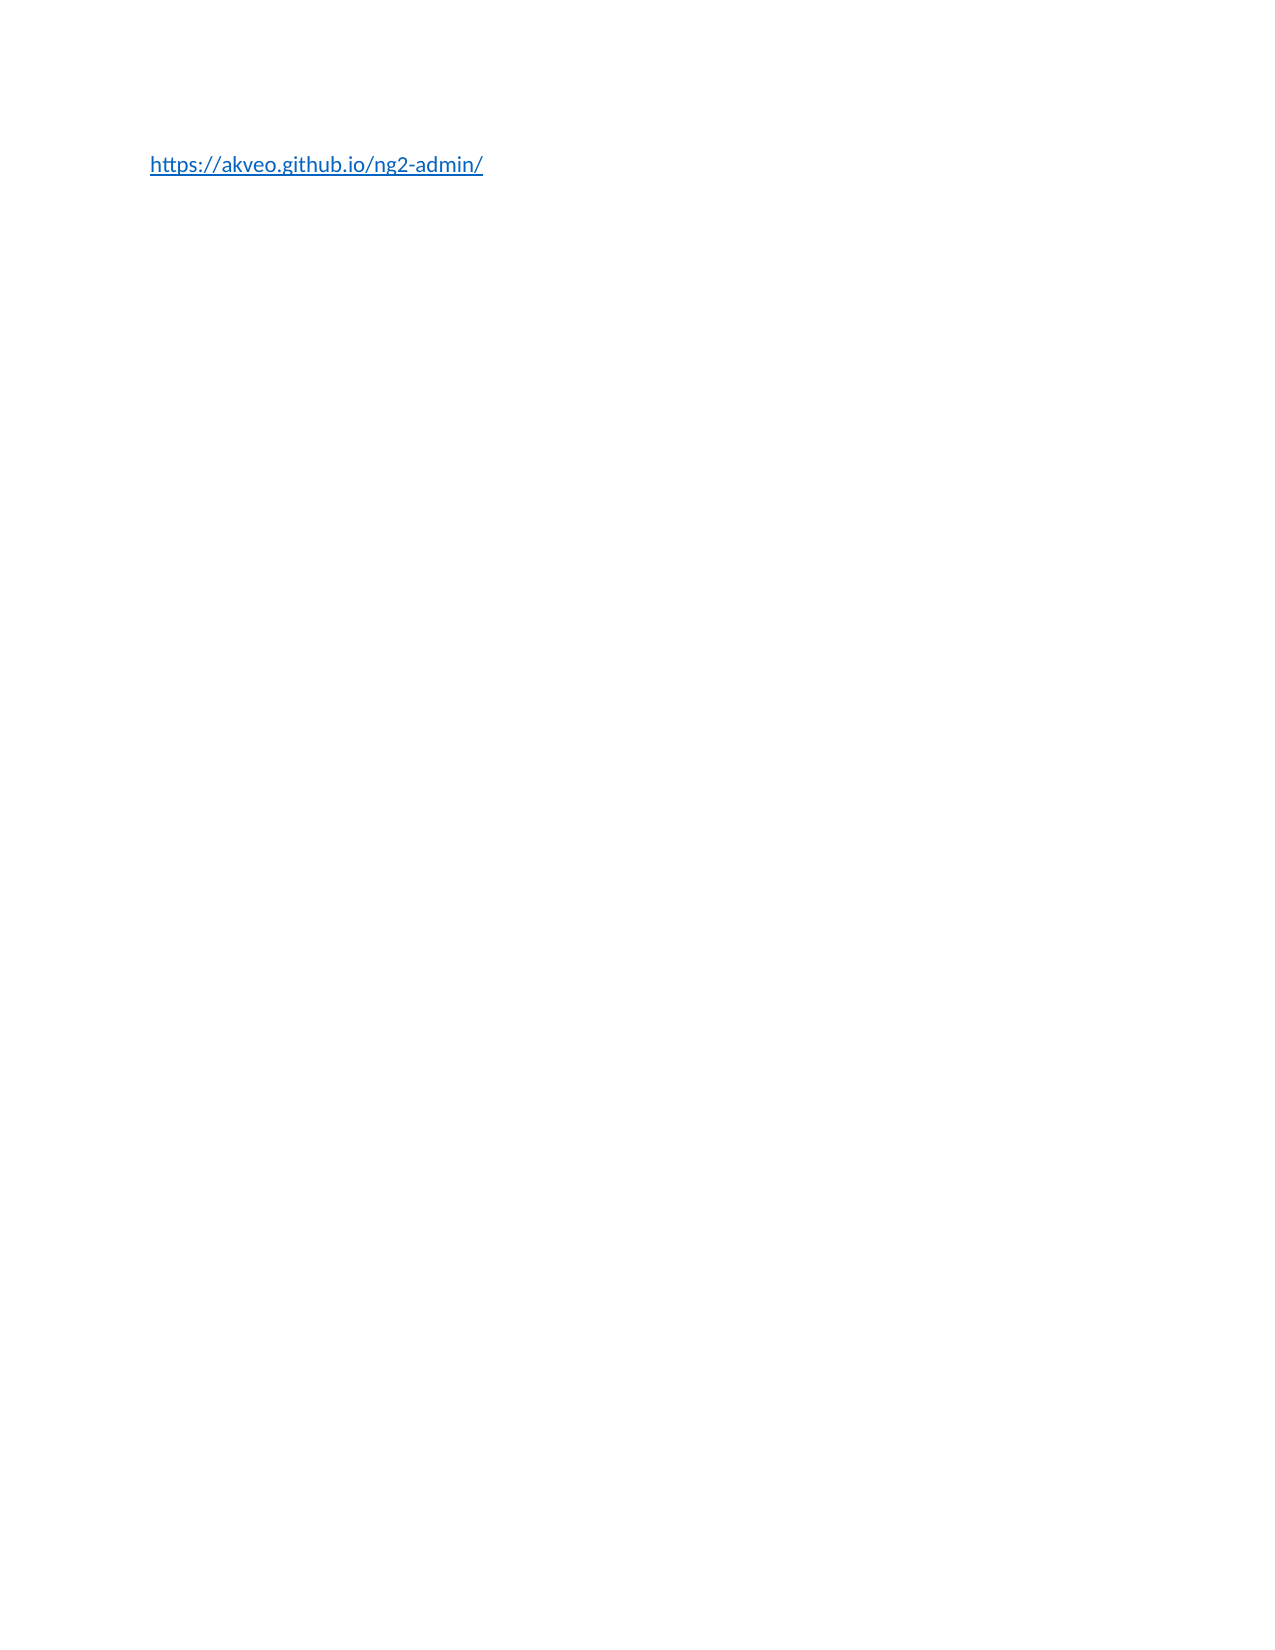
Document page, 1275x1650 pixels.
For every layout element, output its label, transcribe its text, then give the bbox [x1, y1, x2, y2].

text https://akveo.github.io/ng2-admin/ [150, 150, 1125, 178]
